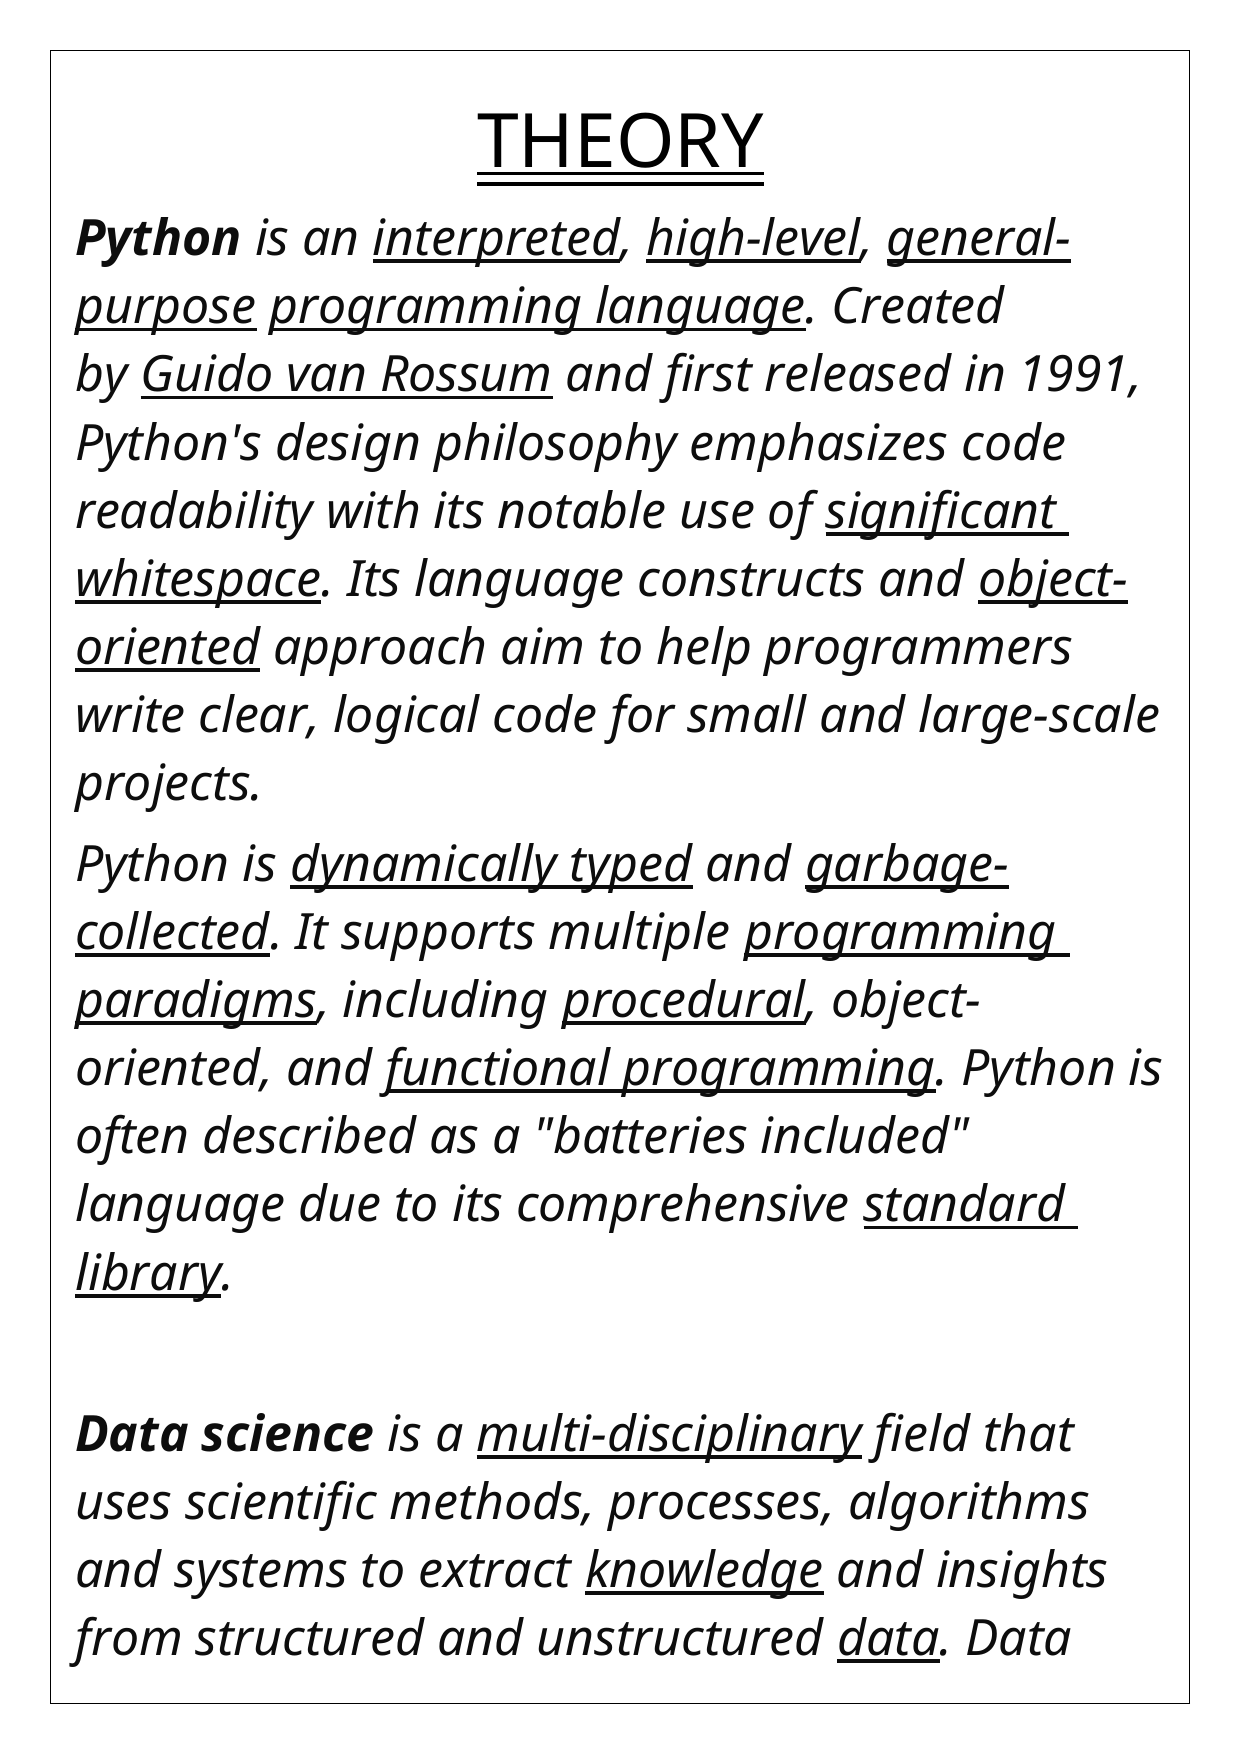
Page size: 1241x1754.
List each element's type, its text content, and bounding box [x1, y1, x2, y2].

text Python is dynamically typed and garbage-collected. It supports multiple programming paradigms, including procedural, object-oriented, and functional programming. Python is often described as a "batteries included" language due to its comprehensive standard library. [75, 828, 1165, 1305]
text THEORY [75, 87, 1165, 190]
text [75, 1398, 1165, 1670]
text Python is an interpreted, high-level, general-purpose programming language. Created by Guido van Rossum and first released in 1991, Python's design philosophy emphasizes code readability with its notable use of significant whitespace. Its language constructs and object-oriented approach aim to help programmers write clear, logical code for small and large-scale projects. [75, 202, 1165, 815]
